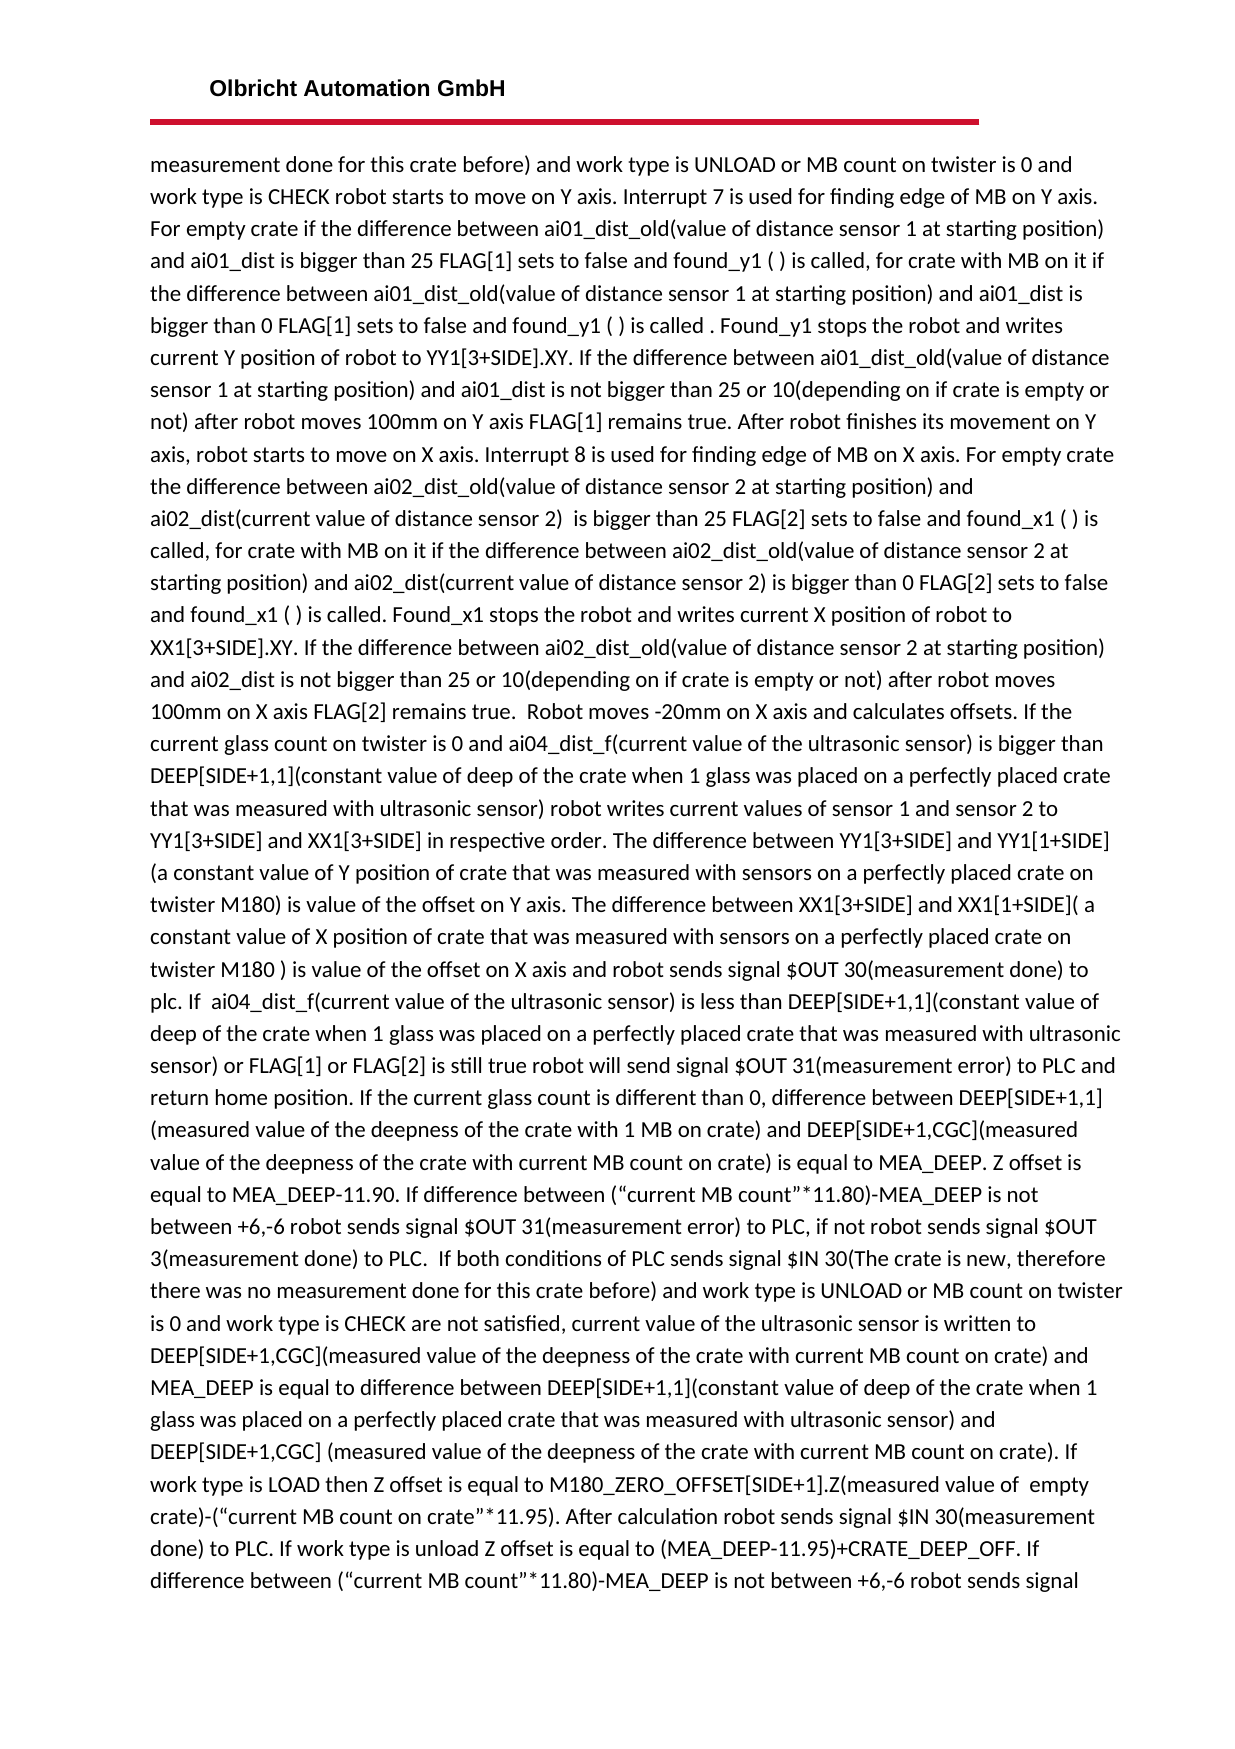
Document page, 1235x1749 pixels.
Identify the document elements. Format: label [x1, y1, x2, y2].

text [150, 150, 1125, 1594]
